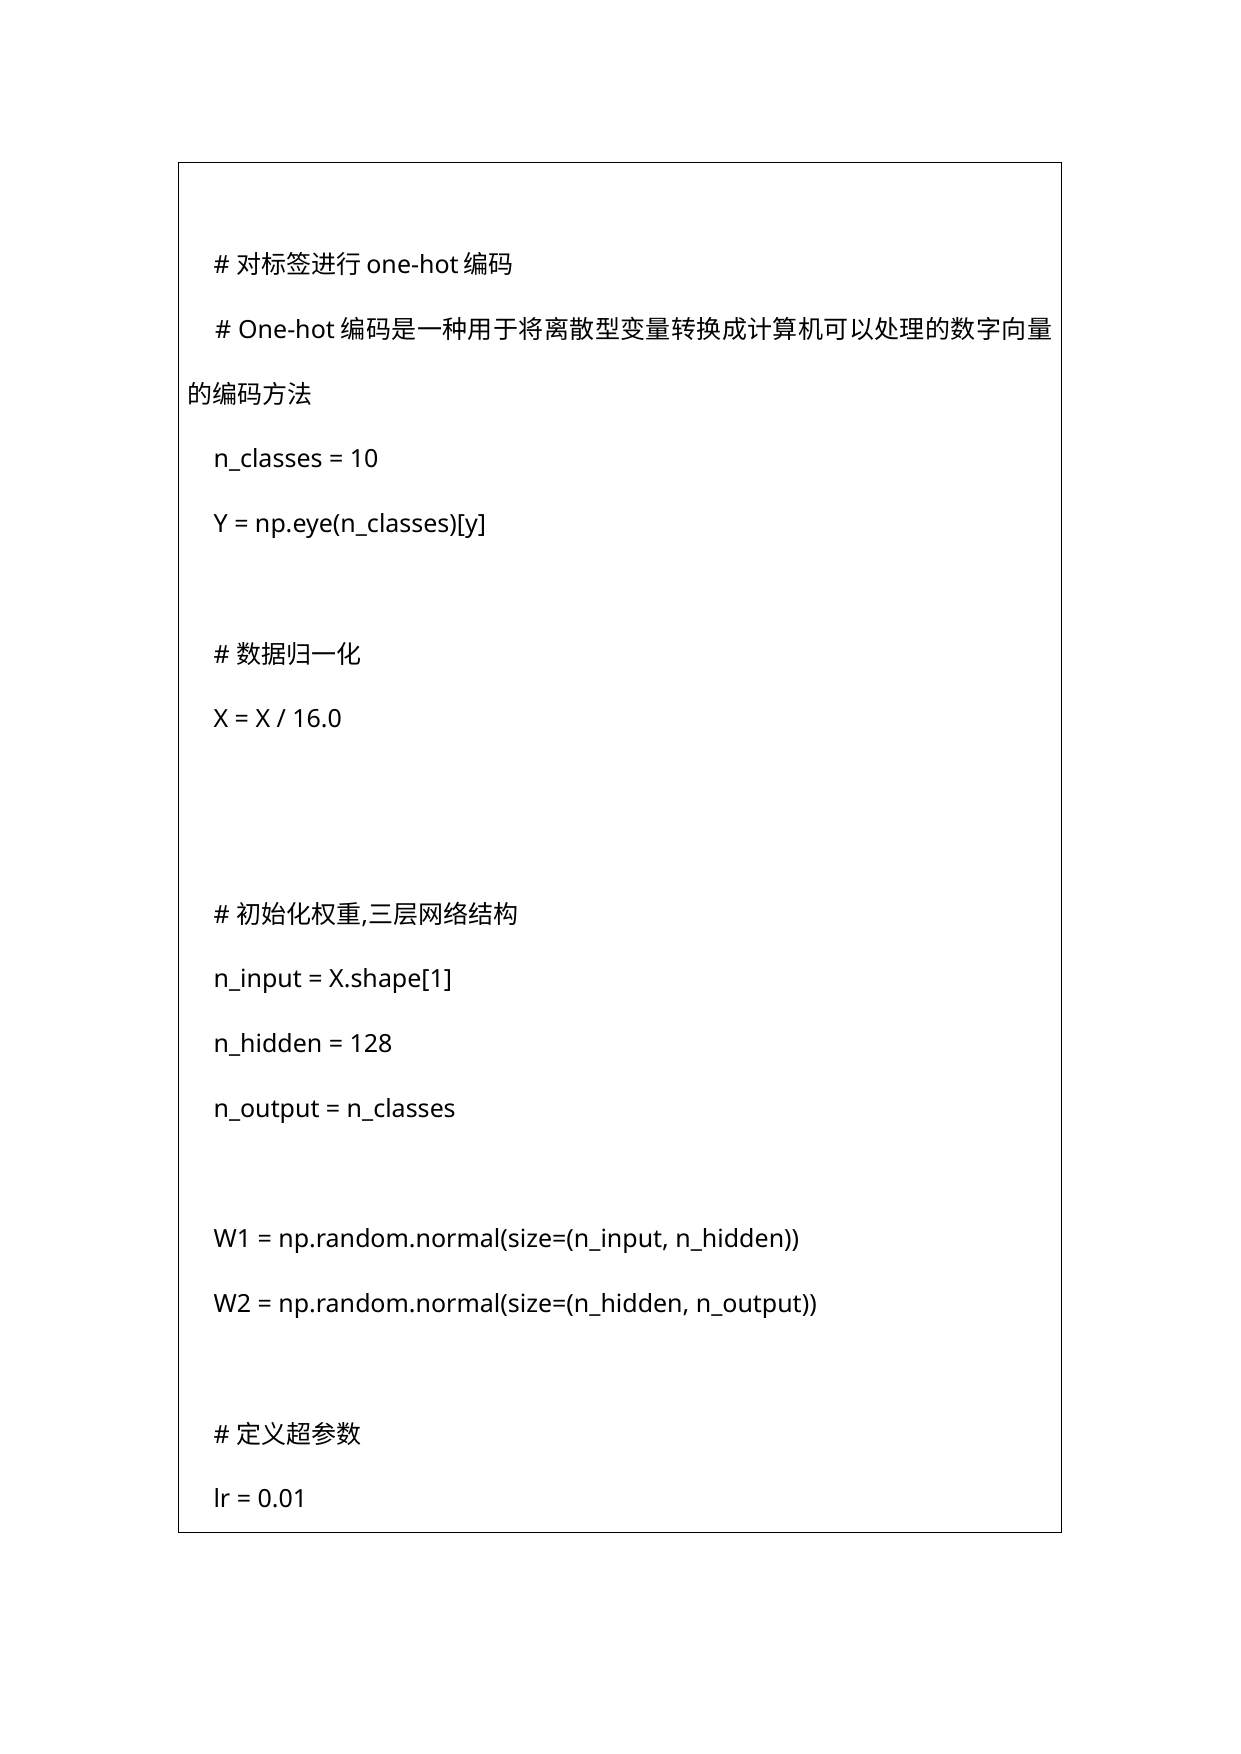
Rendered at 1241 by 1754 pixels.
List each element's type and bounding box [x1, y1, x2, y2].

text [179, 163, 1061, 1532]
